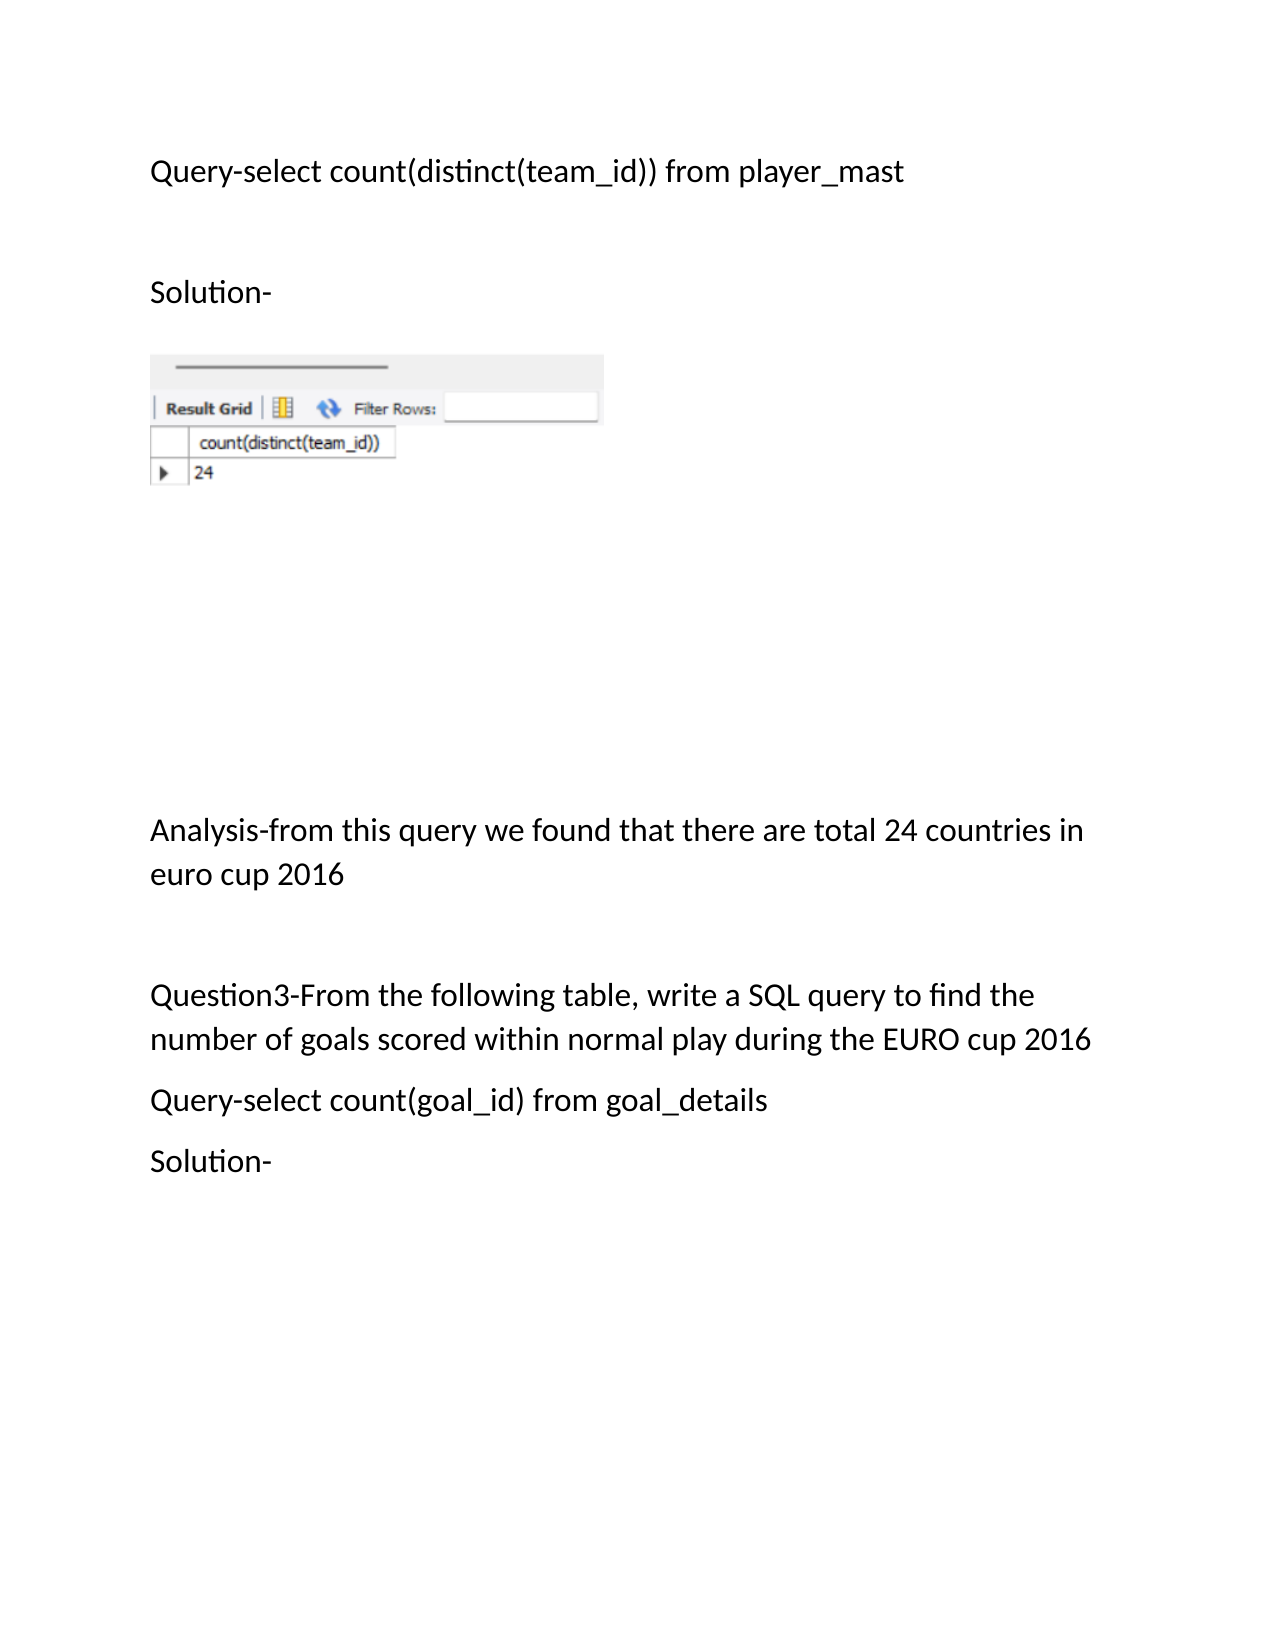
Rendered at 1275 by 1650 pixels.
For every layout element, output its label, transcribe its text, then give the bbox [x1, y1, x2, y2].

text Query-select count(distinct(team_id)) from player_mast [150, 150, 1125, 191]
text Analysis-from this query we found that there are total 24 countries in euro cup 2016 [150, 809, 1125, 894]
text Solution- [150, 1139, 1125, 1180]
picture [150, 331, 604, 565]
text Question3-From the following table, write a SQL query to find the number of goals scored within normal play during the EURO cup 2016 [150, 974, 1125, 1059]
text Query-select count(goal_id) from goal_details [150, 1079, 1125, 1120]
text Solution- [150, 271, 1125, 312]
